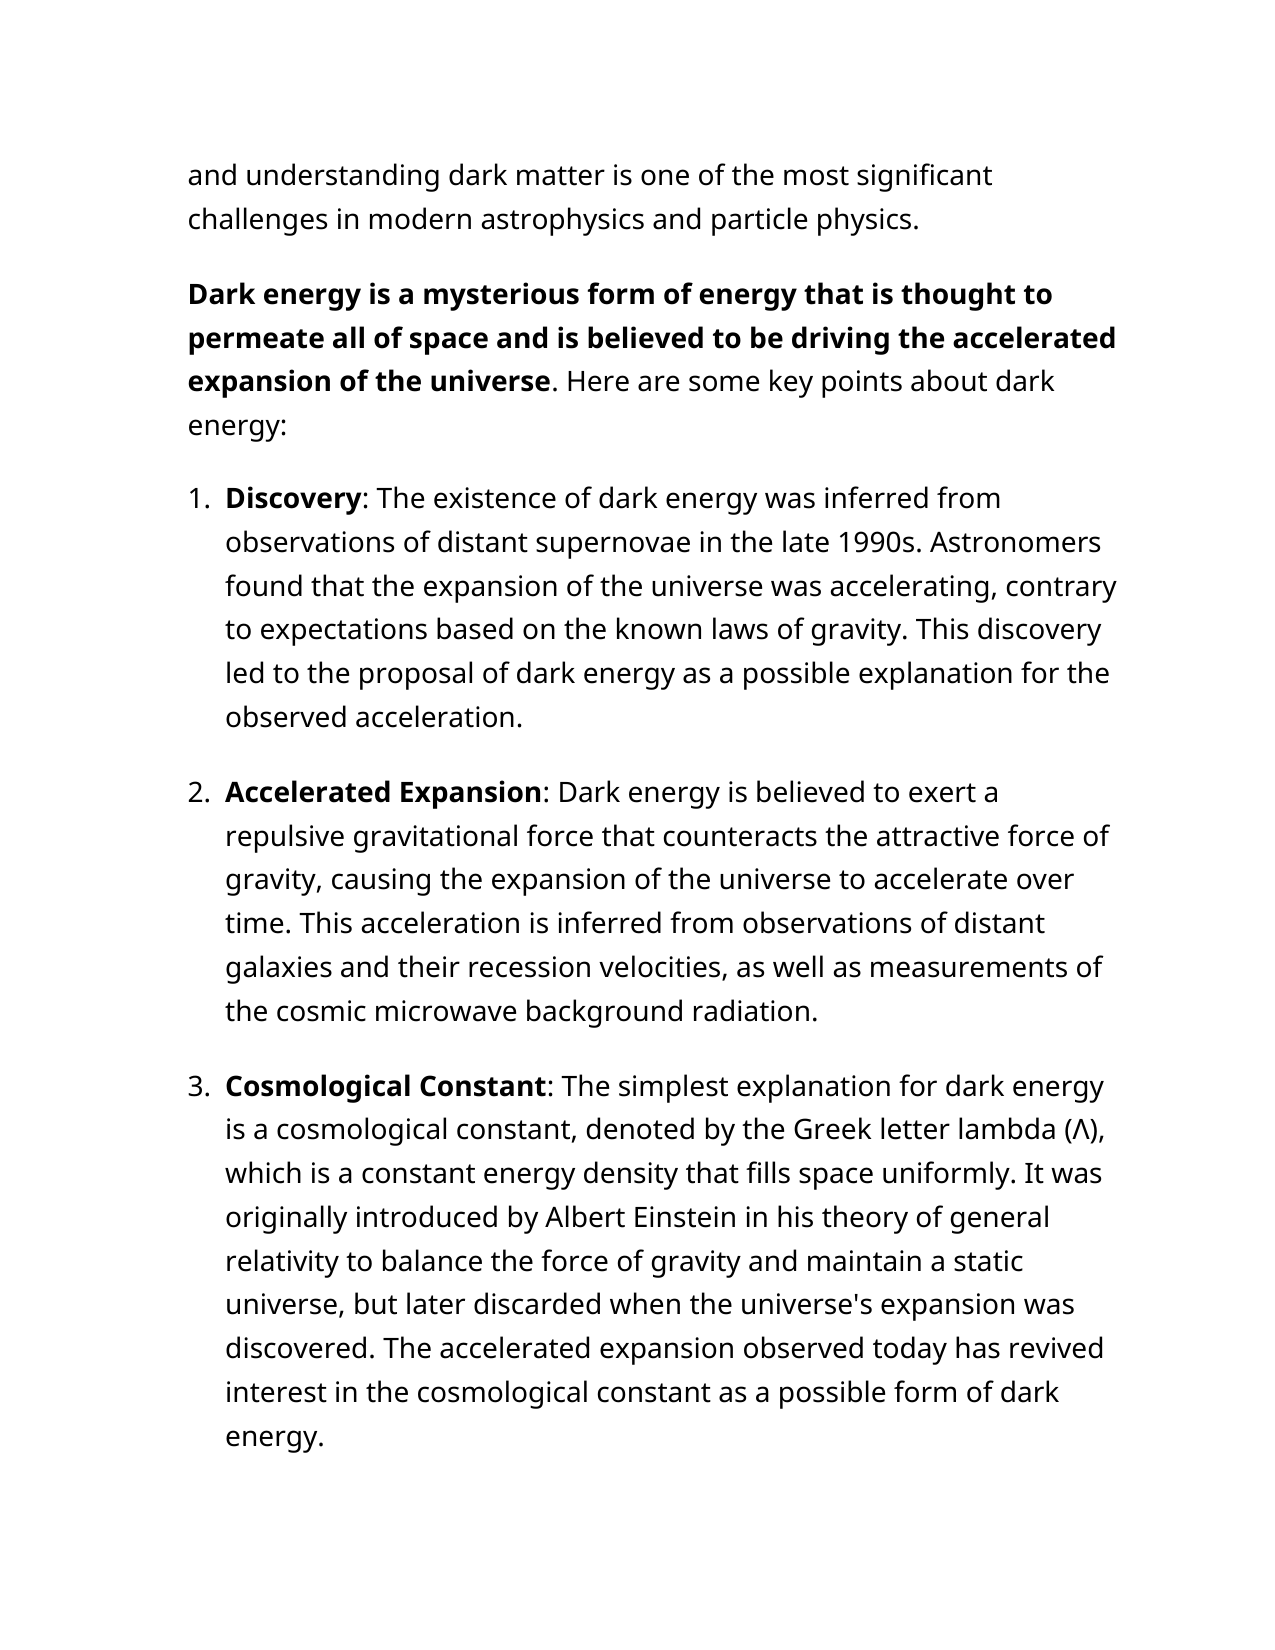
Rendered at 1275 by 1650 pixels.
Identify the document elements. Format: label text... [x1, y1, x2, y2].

list Accelerated Expansion: Dark energy is believed to exert a repulsive gravitational force that counteracts the attractive force of gravity, causing the expansion of the universe to accelerate over time. This acceleration is inferred from observations of distant galaxies and their recession velocities, as well as measurements of the cosmic microwave background radiation. [187, 767, 1125, 1029]
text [187, 150, 1125, 237]
text Dark energy is a mysterious form of energy that is thought to permeate all of space and is believed to be driving the accelerated expansion of the universe. Here are some key points about dark energy: [187, 269, 1125, 444]
list Discovery: The existence of dark energy was inferred from observations of distant supernovae in the late 1990s. Astronomers found that the expansion of the universe was accelerating, contrary to expectations based on the known laws of gravity. This discovery led to the proposal of dark energy as a possible explanation for the observed acceleration. [187, 473, 1125, 735]
list Cosmological Constant: The simplest explanation for dark energy is a cosmological constant, denoted by the Greek letter lambda (Λ), which is a constant energy density that fills space uniformly. It was originally introduced by Albert Einstein in his theory of general relativity to balance the force of gravity and maintain a static universe, but later discarded when the universe's expansion was discovered. The accelerated expansion observed today has revived interest in the cosmological constant as a possible form of dark energy. [187, 1060, 1125, 1454]
